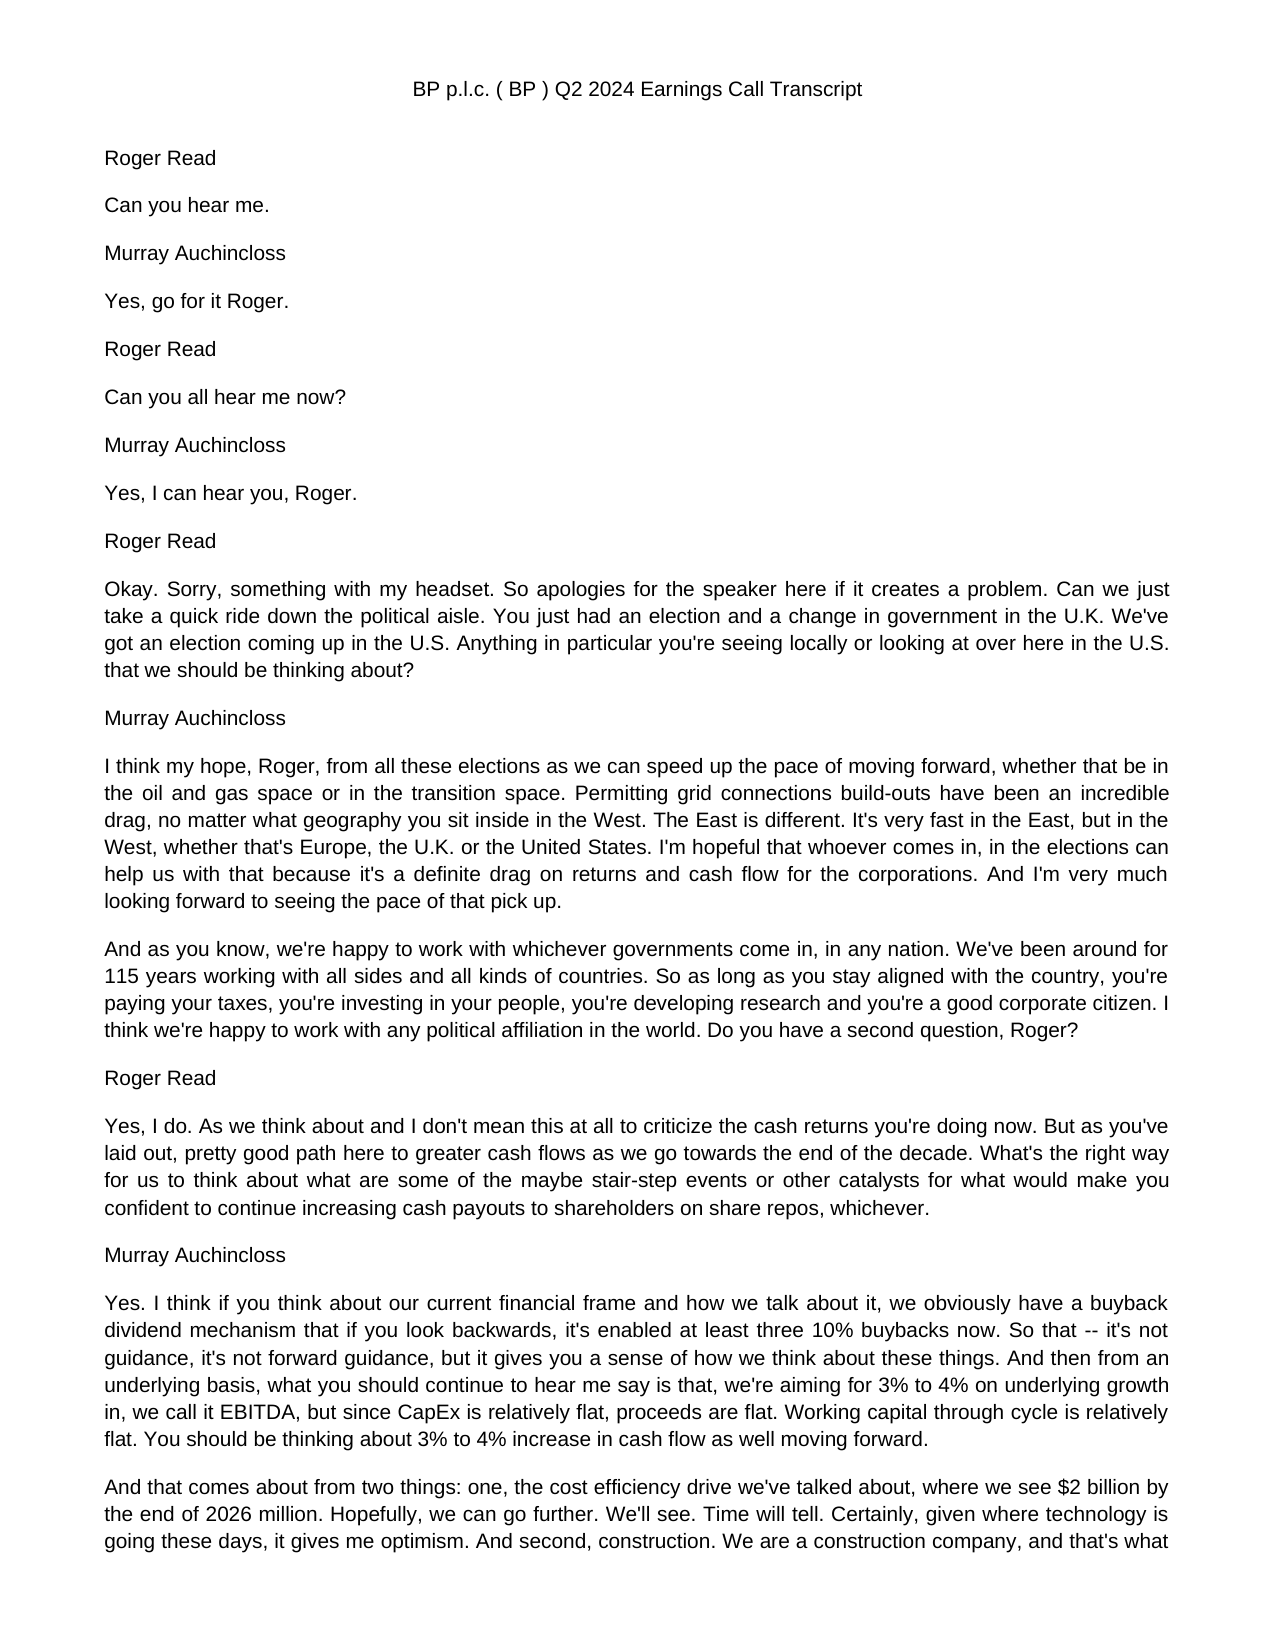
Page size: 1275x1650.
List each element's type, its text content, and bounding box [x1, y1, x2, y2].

text I think my hope, Roger, from all these elections as we can speed up the pace of moving forward, whether that be in the oil and gas space or in the transition space. Permitting grid connections build-outs have been an incredible drag, no matter what geography you sit inside in the West. The East is different. It's very fast in the East, but in the West, whether that's Europe, the U.K. or the United States. I'm hopeful that whoever comes in, in the elections can help us with that because it's a definite drag on returns and cash flow for the corporations. And I'm very much looking forward to seeing the pace of that pick up. [104, 751, 1171, 913]
text Can you hear me. [104, 190, 1171, 217]
text Roger Read [104, 142, 1171, 169]
text Yes, I do. As we think about and I don't mean this at all to criticize the cash returns you're doing now. But as you've laid out, pretty good path here to greater cash flows as we go towards the end of the decade. What's the right way for us to think about what are some of the maybe stair-step events or other catalysts for what would make you confident to continue increasing cash payouts to shareholders on share repos, whichever. [104, 1111, 1171, 1219]
text Can you all hear me now? [104, 382, 1171, 409]
text Murray Auchincloss [104, 238, 1171, 265]
text Murray Auchincloss [104, 1240, 1171, 1267]
text Murray Auchincloss [104, 703, 1171, 730]
text Murray Auchincloss [104, 430, 1171, 457]
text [104, 1471, 1171, 1553]
text And as you know, we're happy to work with whichever governments come in, in any nation. We've been around for 115 years working with all sides and all kinds of countries. So as long as you stay aligned with the country, you're paying your taxes, you're investing in your people, you're developing research and you're a good corporate citizen. I think we're happy to work with any political affiliation in the world. Do you have a second question, Roger? [104, 934, 1171, 1042]
text Yes. I think if you think about our current financial frame and how we talk about it, we obviously have a buyback dividend mechanism that if you look backwards, it's enabled at least three 10% buybacks now. So that -- it's not guidance, it's not forward guidance, but it gives you a sense of how we think about these things. And then from an underlying basis, what you should continue to hear me say is that, we're aiming for 3% to 4% on underlying growth in, we call it EBITDA, but since CapEx is relatively flat, proceeds are flat. Working capital through cycle is relatively flat. You should be thinking about 3% to 4% increase in cash flow as well moving forward. [104, 1288, 1171, 1451]
text Roger Read [104, 1063, 1171, 1090]
text Roger Read [104, 334, 1171, 361]
text Yes, I can hear you, Roger. [104, 478, 1171, 505]
text Yes, go for it Roger. [104, 286, 1171, 313]
text Roger Read [104, 526, 1171, 553]
text Okay. Sorry, something with my headset. So apologies for the speaker here if it creates a problem. Can we just take a quick ride down the political aisle. You just had an election and a change in government in the U.K. We've got an election coming up in the U.S. Anything in particular you're seeing locally or looking at over here in the U.S. that we should be thinking about? [104, 573, 1171, 682]
